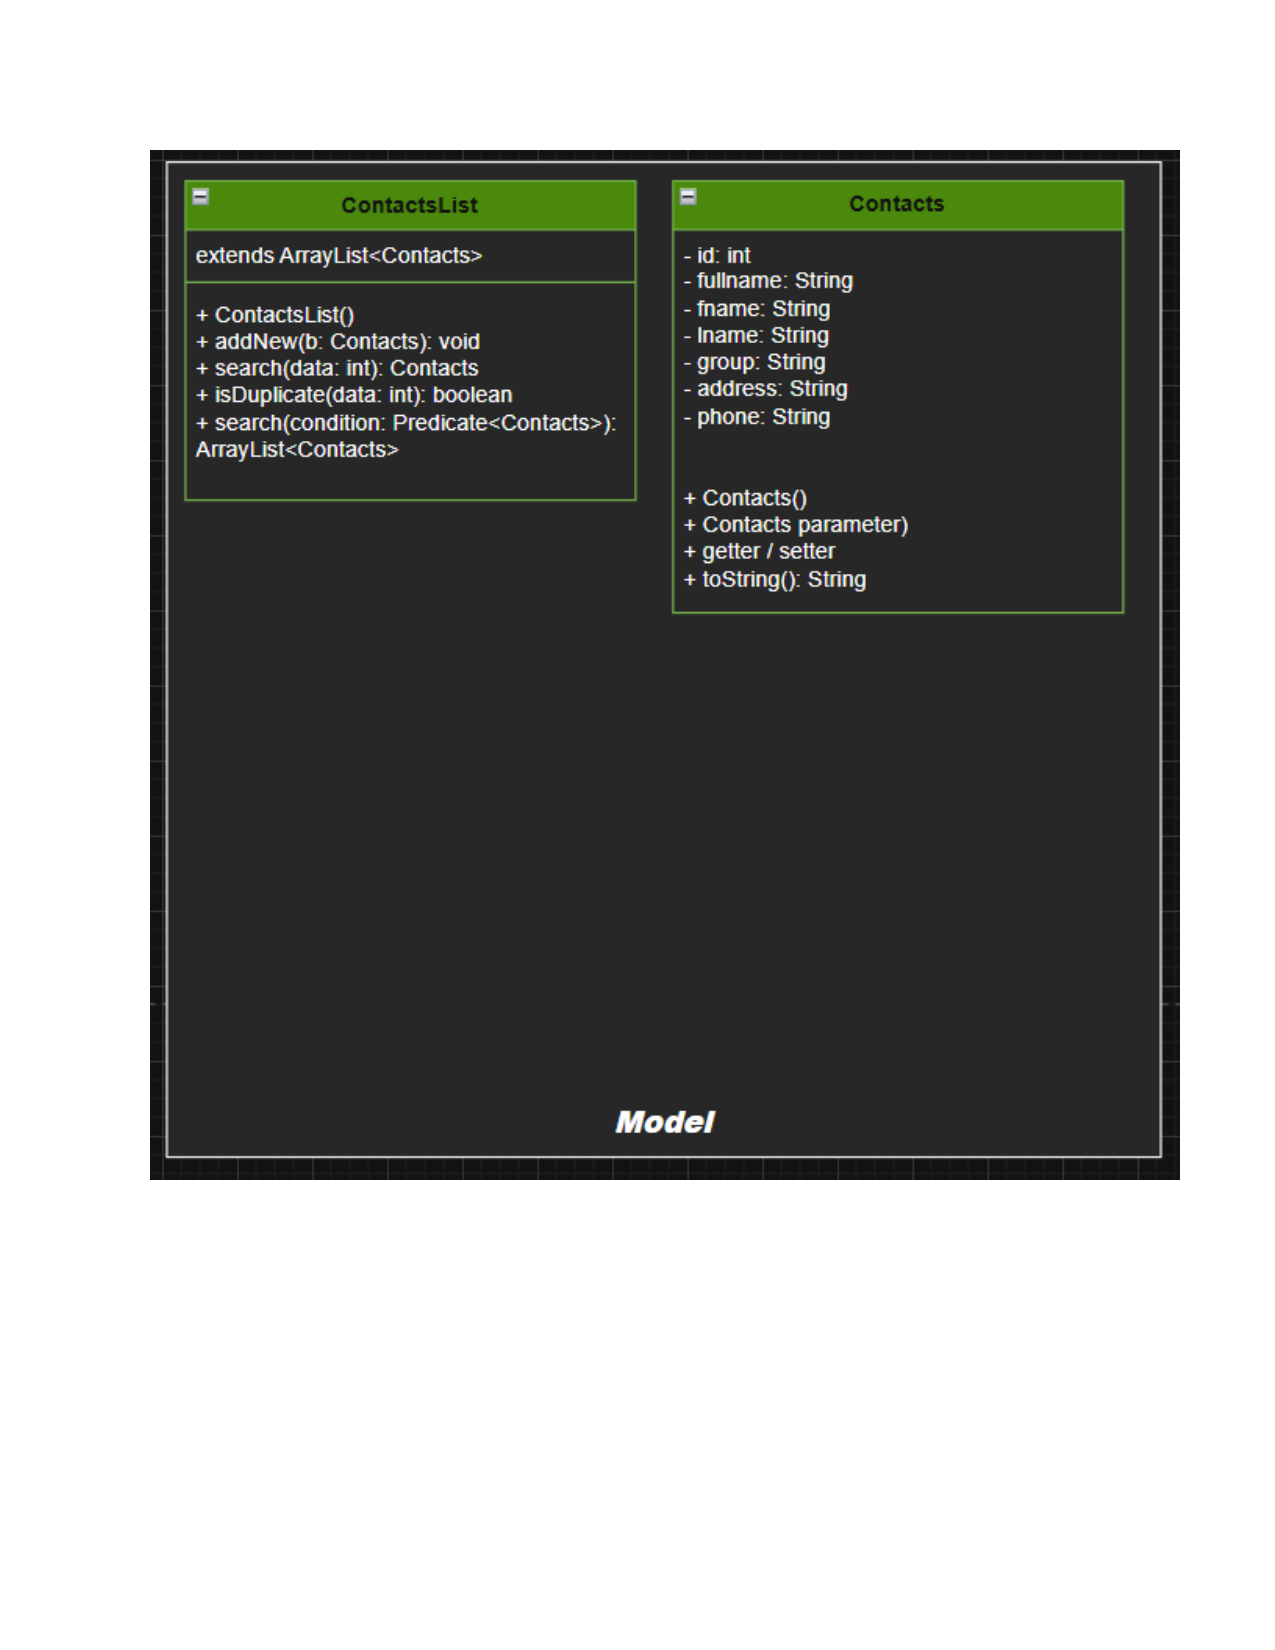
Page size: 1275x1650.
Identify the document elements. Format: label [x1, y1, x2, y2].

picture [150, 150, 1180, 1180]
